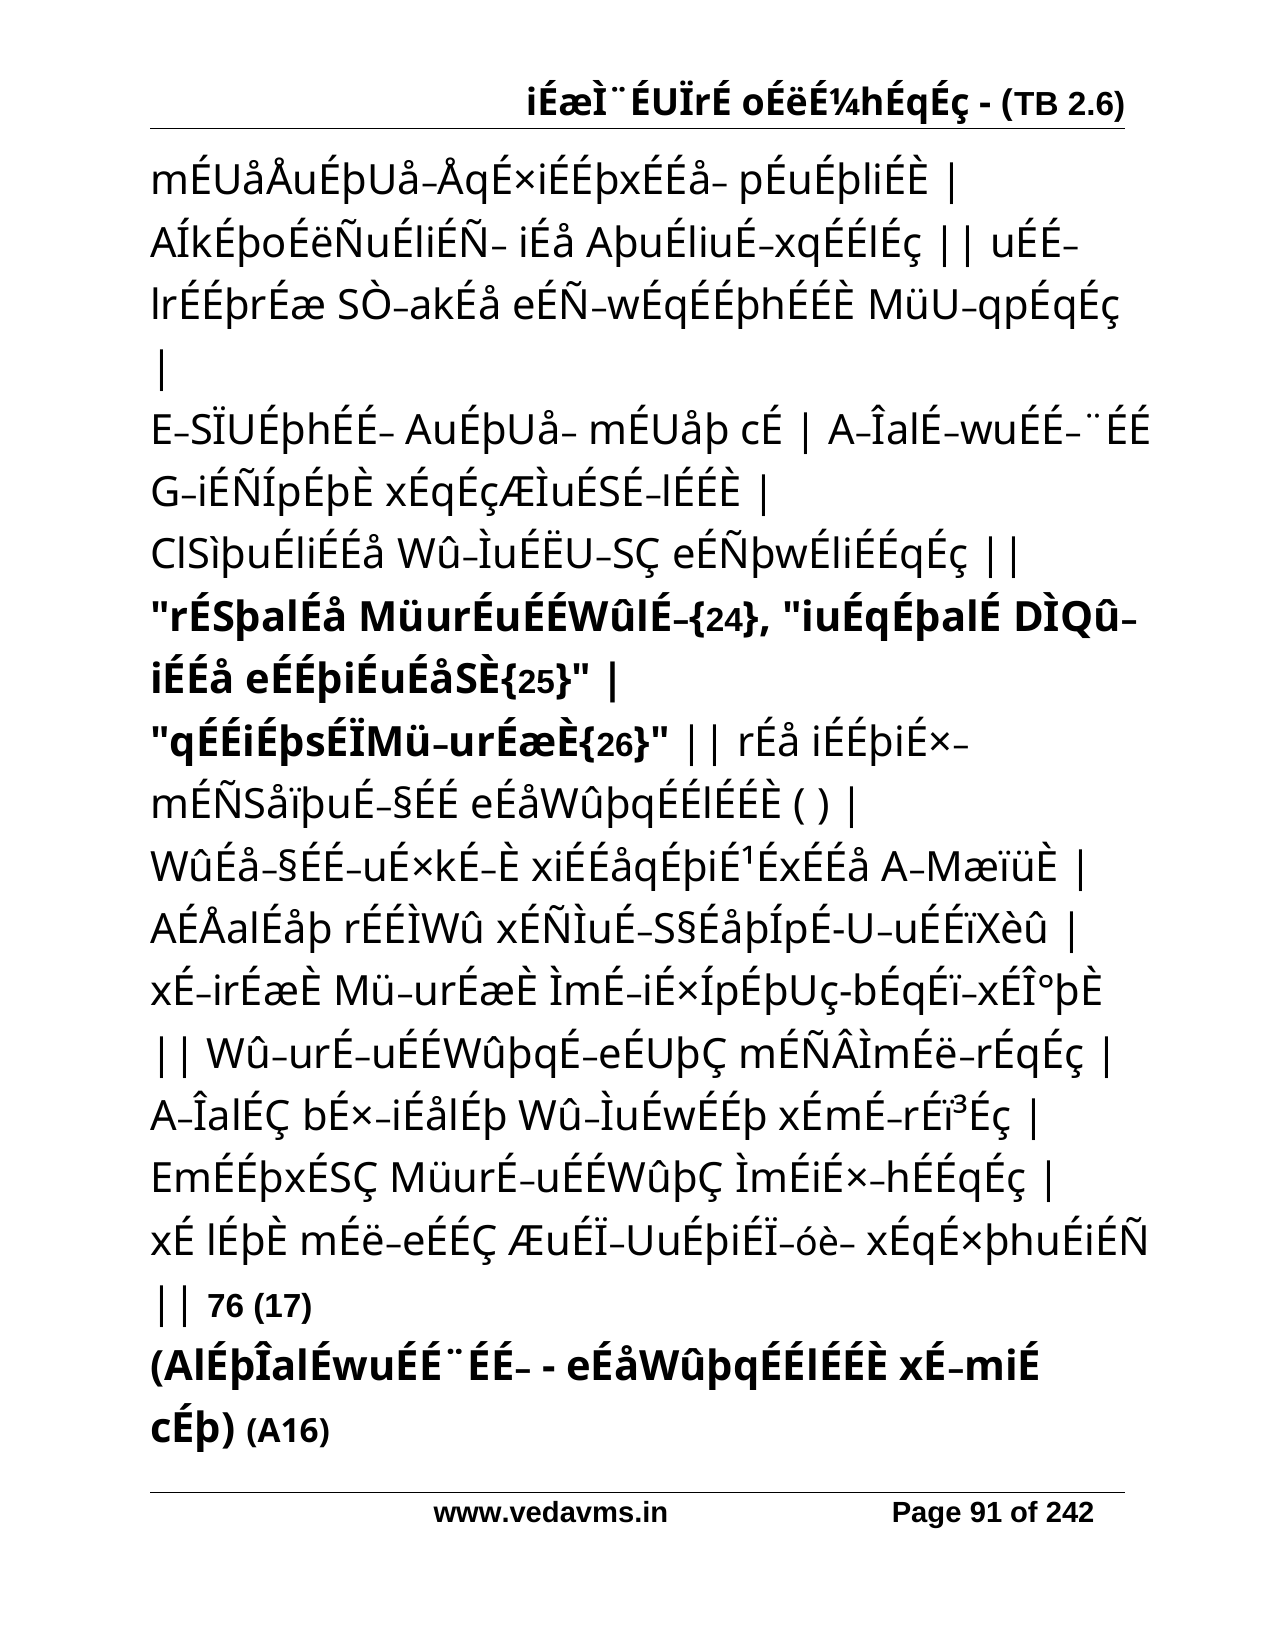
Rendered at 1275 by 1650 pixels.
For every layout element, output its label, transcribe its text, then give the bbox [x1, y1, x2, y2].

text "rÉSþalÉå MüurÉuÉÉWûlÉ–{24}, "iuÉqÉþalÉ DÌQû–iÉÉå eÉÉþiÉuÉåSÈ{25}" | [150, 587, 1154, 706]
text AÍkÉþoÉëÑuÉliÉÑ– iÉå AþuÉliuÉ–xqÉÉlÉç || uÉÉ–lrÉÉþrÉæ SÒ–akÉå eÉÑ–wÉqÉÉþhÉÉÈ MüU–qpÉqÉç | [150, 212, 1154, 394]
text (AlÉþÎalÉwuÉÉ¨ÉÉ– - eÉåWûþqÉÉlÉÉÈ xÉ–miÉ cÉþ) (A16) [150, 1336, 1125, 1455]
text xÉ–irÉæÈ Mü–urÉæÈ ÌmÉ–iÉ×ÍpÉþUç-bÉqÉï–xÉÎ°þÈ || Wû–urÉ–uÉÉWûþqÉ–eÉUþÇ mÉÑÂÌmÉë–rÉqÉç | [150, 961, 1154, 1080]
text E–SÏUÉþhÉÉ– AuÉþUå– mÉUåþ cÉ | A–ÎalÉ–wuÉÉ–¨ÉÉ G–iÉÑÍpÉþÈ xÉqÉçÆÌuÉSÉ–lÉÉÈ | [150, 399, 1154, 519]
text A–ÎalÉÇ bÉ×–iÉålÉþ Wû–ÌuÉwÉÉþ xÉmÉ–rÉï³Éç | EmÉÉþxÉSÇ MüurÉ–uÉÉWûþÇ ÌmÉiÉ×–hÉÉqÉç | [150, 1086, 1154, 1205]
text WûÉå–§ÉÉ–uÉ×kÉ–È xiÉÉåqÉþiÉ¹ÉxÉÉå A–MæïüÈ | AÉÅalÉåþ rÉÉÌWû xÉÑÌuÉ–S§ÉåþÍpÉ-U–uÉÉïXèû | [150, 836, 1154, 956]
text "qÉÉiÉþsÉÏMü–urÉæÈ{26}" || rÉå iÉÉþiÉ×–mÉÑSåïþuÉ–§ÉÉ eÉåWûþqÉÉlÉÉÈ ( ) | [150, 712, 1154, 831]
text ClSìþuÉliÉÉå Wû–ÌuÉËU–SÇ eÉÑþwÉliÉÉqÉç || [150, 524, 1154, 581]
text A–óè–WûÉå–qÉÑcÉþÈ ÌmÉ–iÉUþÈ xÉÉå–qrÉÉxÉþÈ | mÉUåÅuÉþUå–ÅqÉ×iÉÉþxÉÉå– pÉuÉþliÉÈ | [150, 150, 1154, 207]
text xÉ lÉþÈ mÉë–eÉÉÇ ÆuÉÏ–UuÉþiÉÏ–óè– xÉqÉ×þhuÉiÉÑ || 76 (17) [150, 1211, 1154, 1330]
